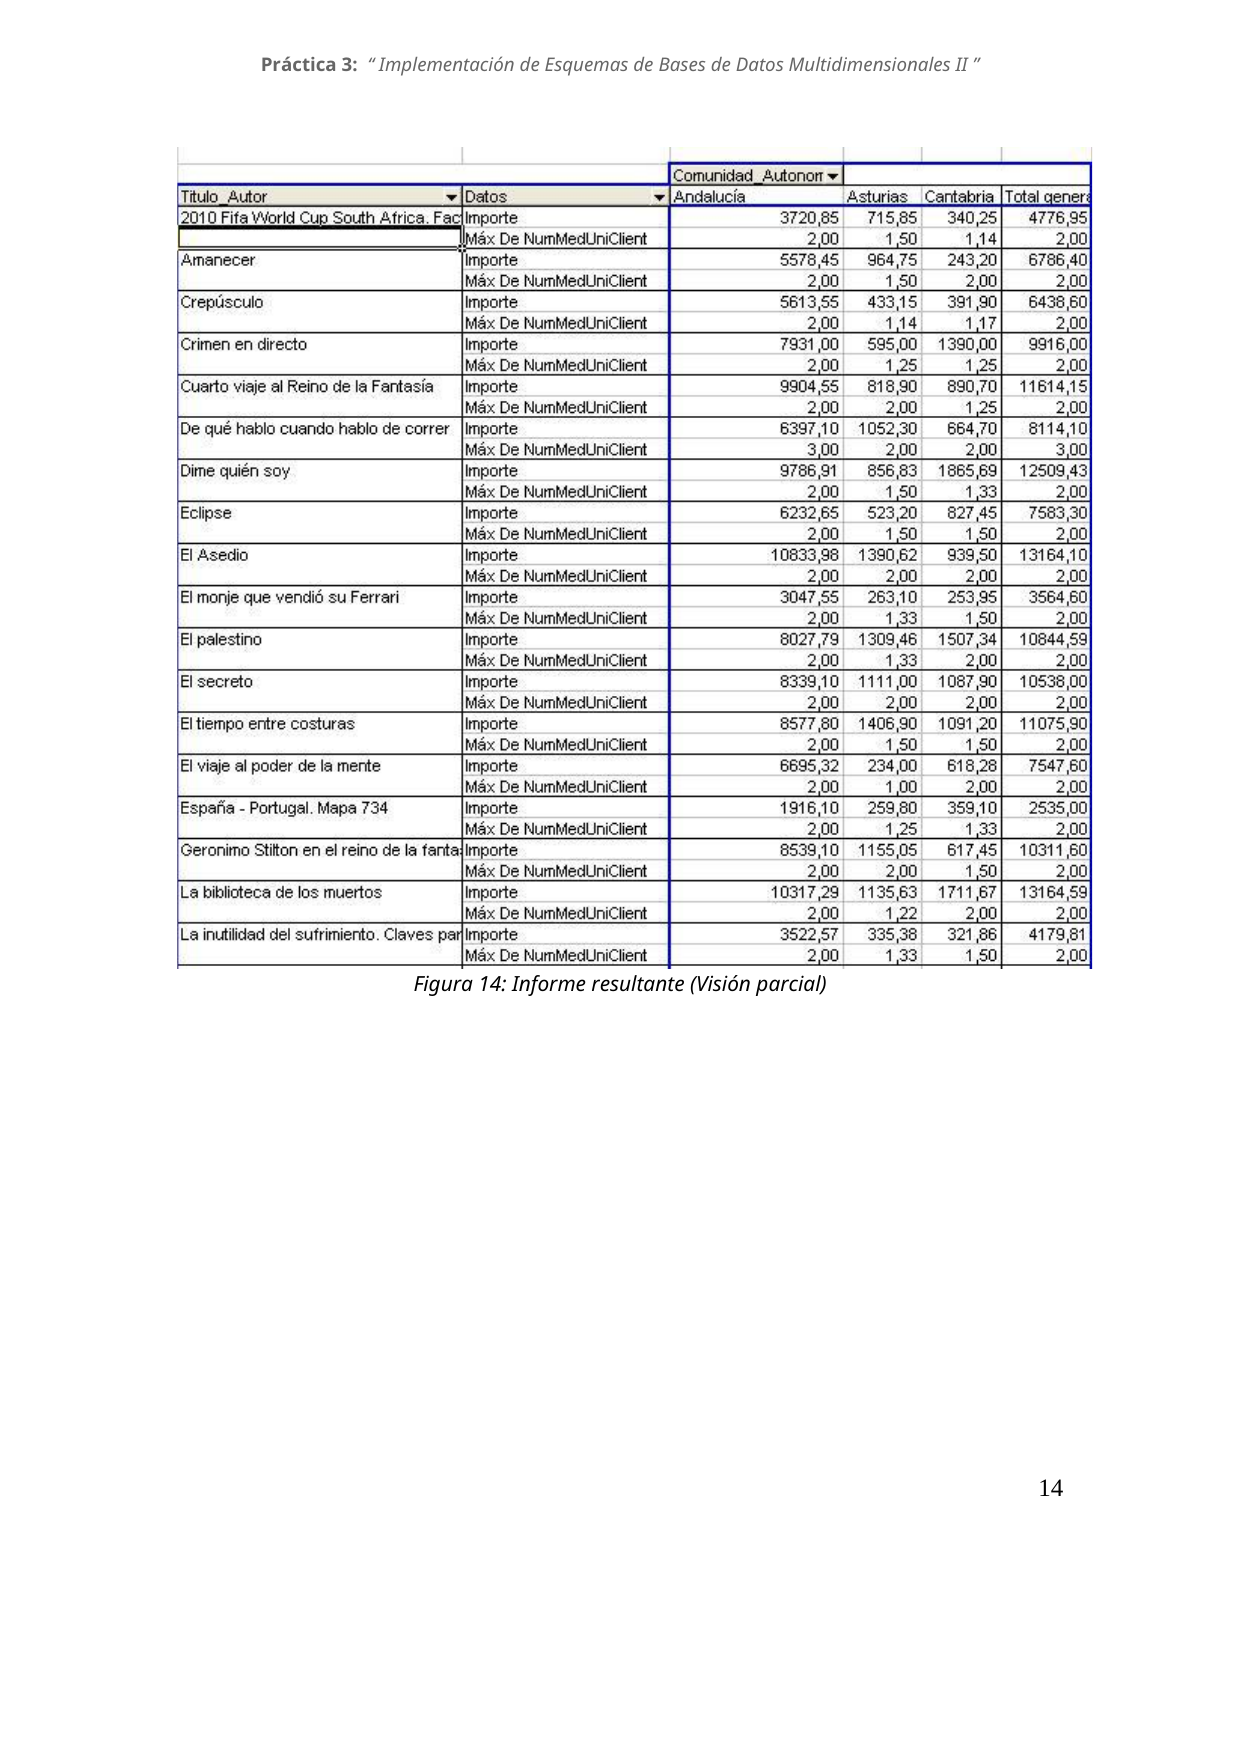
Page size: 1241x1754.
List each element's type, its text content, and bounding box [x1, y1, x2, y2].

text Figura 14: Informe resultante (Visión parcial) [177, 969, 1063, 997]
picture [177, 147, 1093, 969]
